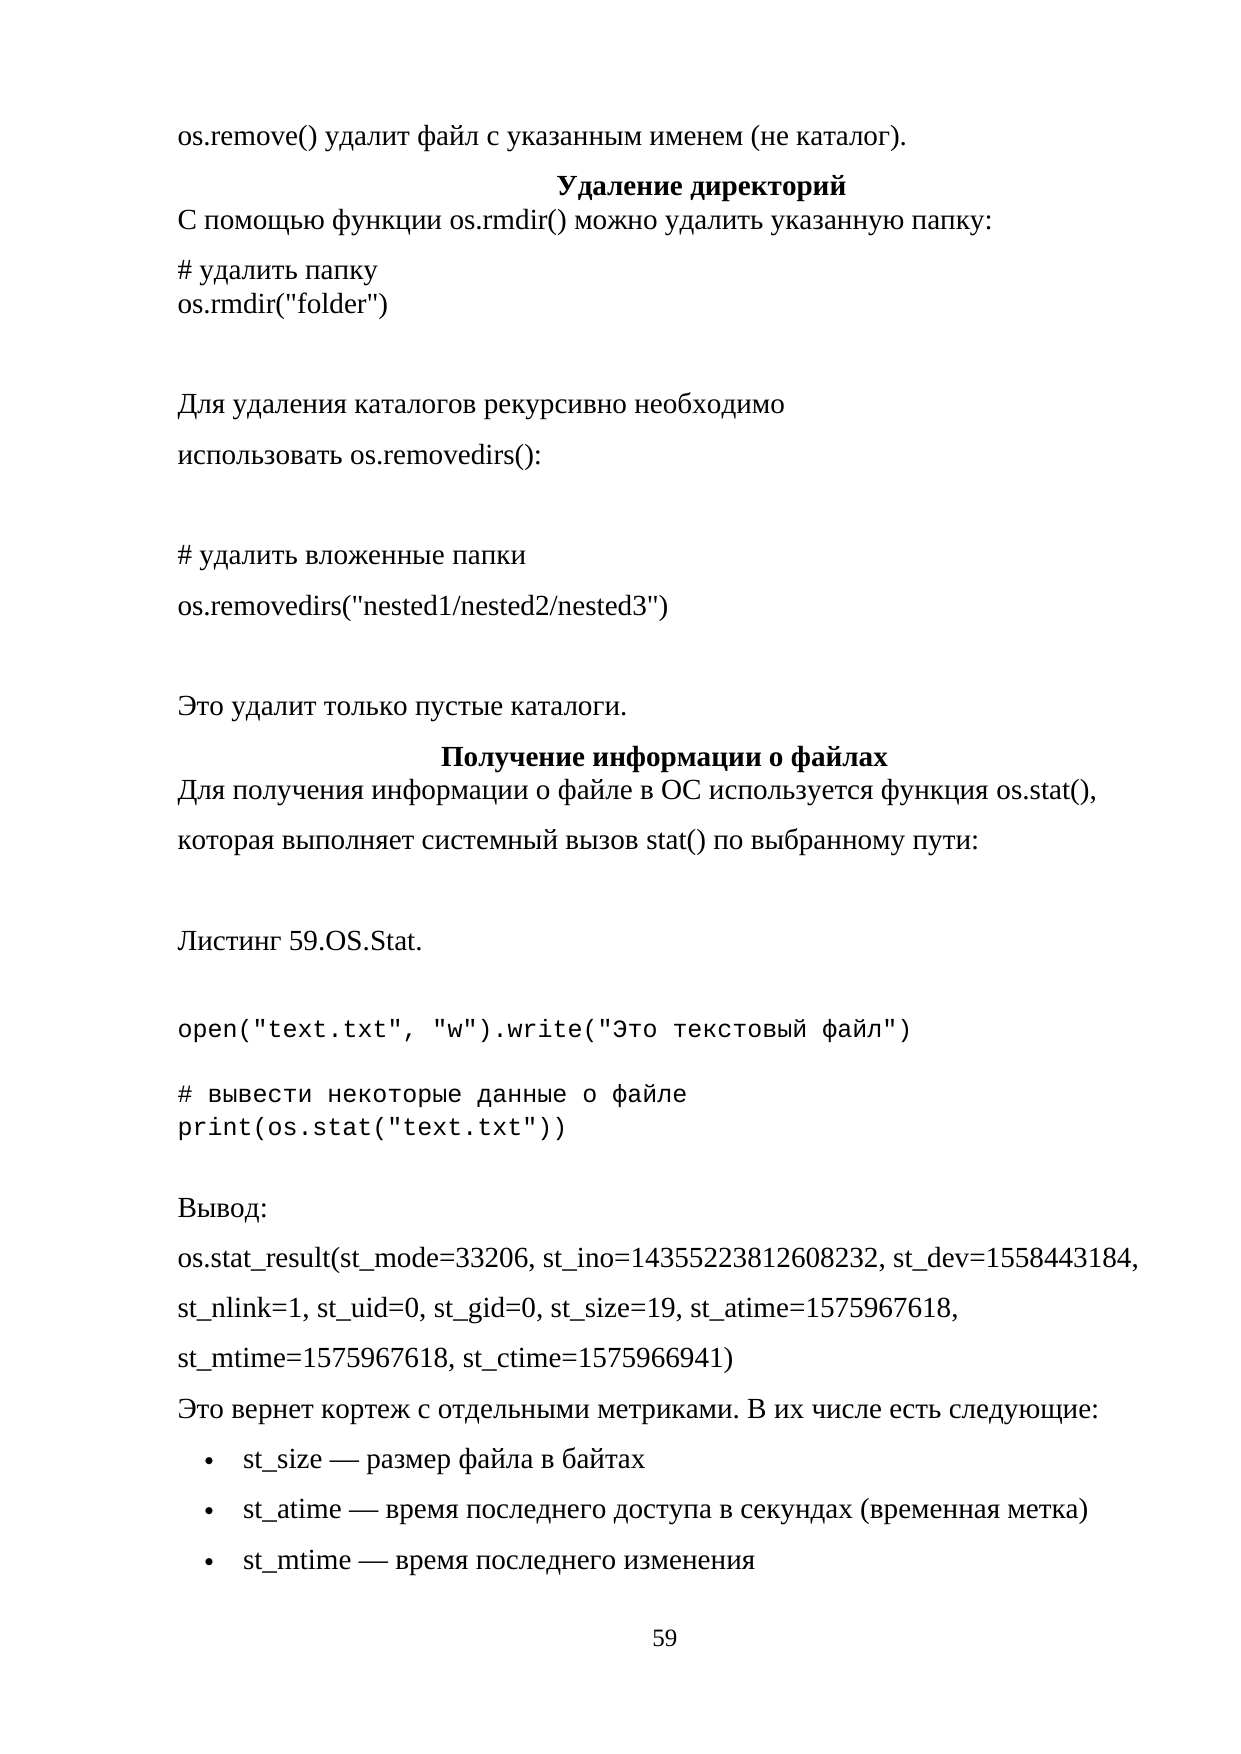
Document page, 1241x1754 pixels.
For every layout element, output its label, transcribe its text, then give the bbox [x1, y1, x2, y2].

text # вывести некоторые данные о файле [177, 1082, 1152, 1110]
text Для удаления каталогов рекурсивно необходимо использовать os.removedirs(): [177, 386, 1152, 470]
list st_size — размер файла в байтах [205, 1441, 1152, 1475]
text os.rmdir("folder") [177, 286, 1152, 319]
text os.removedirs("nested1/nested2/nested3") [177, 588, 1152, 621]
text os.remove() удалит файл с указанным именем (не каталог). [177, 118, 1152, 152]
text Вывод: [177, 1190, 1152, 1223]
text print(os.stat("text.txt")) [177, 1114, 1152, 1142]
text Это вернет кортеж с отдельными метриками. В их числе есть следующие: [177, 1391, 1152, 1424]
text Листинг 59.OS.Stat. [177, 923, 1152, 957]
text # удалить папку [177, 252, 1152, 286]
text # удалить вложенные папки [177, 537, 1152, 571]
list st_mtime — время последнего изменения [205, 1542, 1152, 1575]
list st_atime — время последнего доступа в секундах (временная метка) [205, 1492, 1152, 1525]
text Удаление директорий [177, 168, 1152, 202]
text Это удалит только пустые каталоги. [177, 688, 1152, 722]
text os.stat_result(st_mode=33206, st_ino=14355223812608232, st_dev=1558443184, st_nlink=1, st_uid=0, st_gid=0, st_size=19, st_atime=1575967618, st_mtime=1575967618, st_ctime=1575966941) [177, 1240, 1152, 1374]
text С помощью функции os.rmdir() можно удалить указанную папку: [177, 202, 1152, 236]
text open("text.txt", "w").write("Это текстовый файл") [177, 1017, 1152, 1045]
text Для получения информации о файле в ОС используется функция os.stat(), которая выполняет системный вызов stat() по выбранному пути: [177, 772, 1152, 856]
text Получение информации о файлах [177, 739, 1152, 772]
